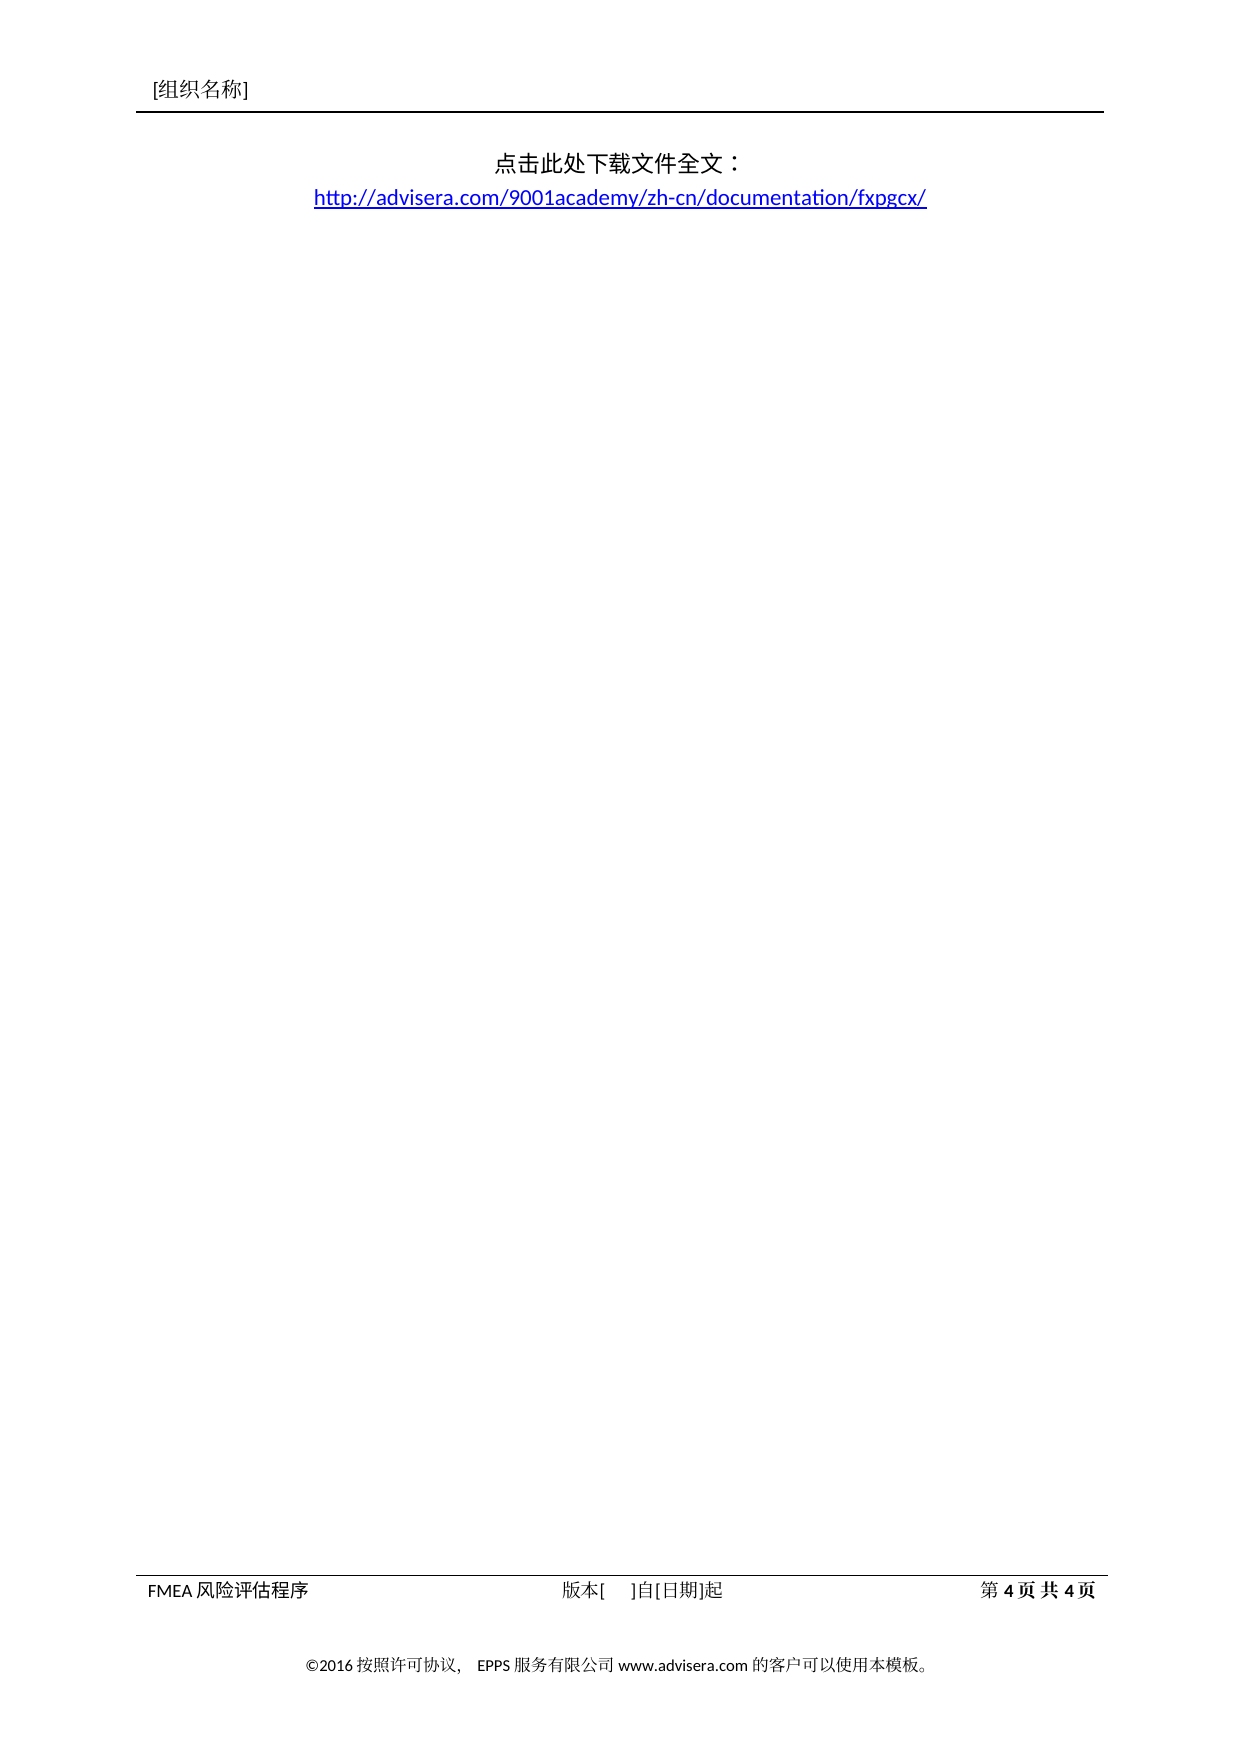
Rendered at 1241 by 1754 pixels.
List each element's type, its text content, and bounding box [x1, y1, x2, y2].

text 点击此处下载文件全文： http://advisera.com/9001academy/zh-cn/documentation/fxpgcx/ [148, 148, 1093, 211]
